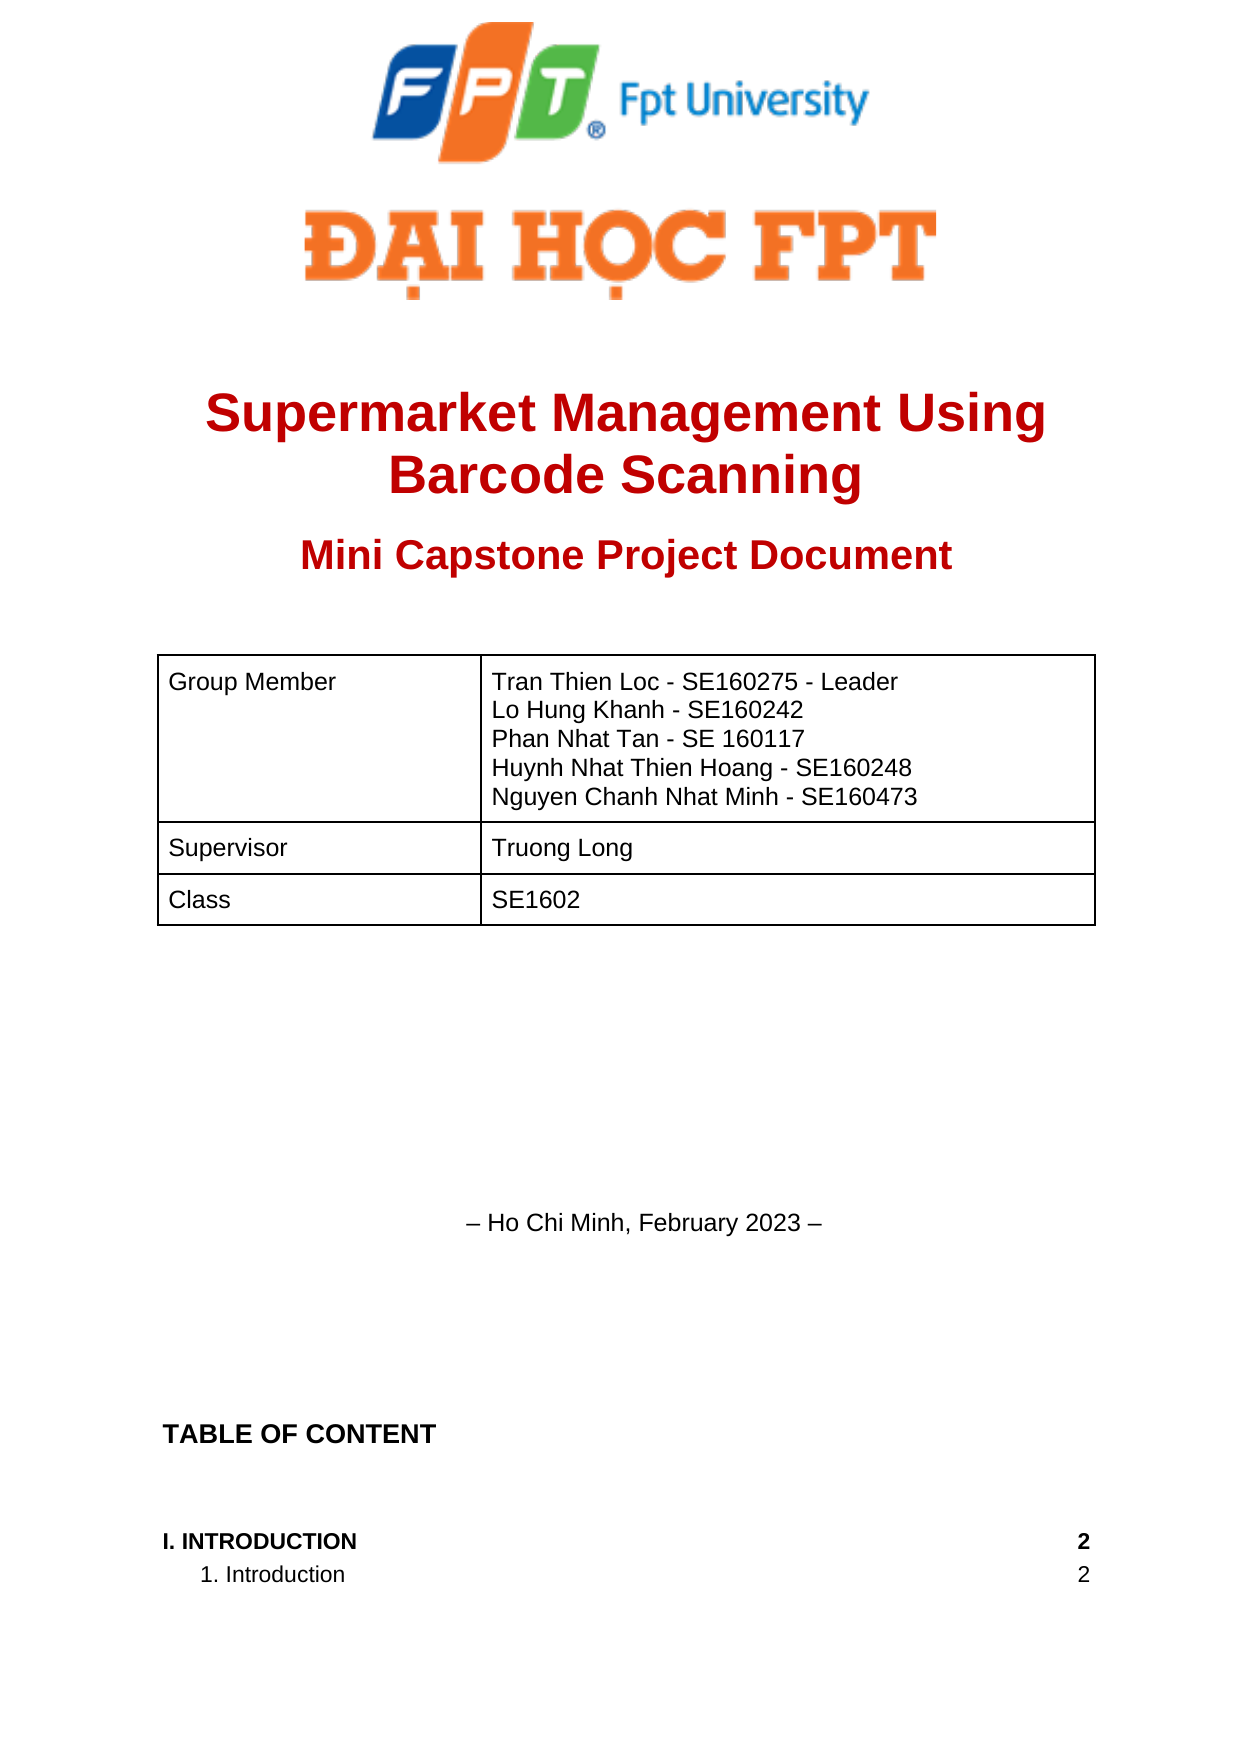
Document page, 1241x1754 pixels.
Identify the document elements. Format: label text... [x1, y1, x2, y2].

table_cell Supervisor [159, 823, 480, 873]
table_cell Truong Long [482, 823, 1094, 873]
text TABLE OF CONTENT [162, 1418, 1090, 1449]
picture [304, 22, 937, 300]
table_header Tran Thien Loc - SE160275 - Leader Lo Hung Khanh - SE160242 Phan Nhat Tan - SE 160117 Huynh Nhat Thien Hoang - SE160248 Nguyen Chanh Nhat Minh - SE160473 [482, 656, 1094, 821]
text – Ho Chi Minh, February 2023 – [425, 1208, 863, 1237]
table_cell Class [159, 875, 480, 924]
text Mini Capstone Project Document [162, 530, 1090, 578]
table_header Group Member [159, 656, 480, 821]
table_cell SE1602 [482, 875, 1094, 924]
text Supermarket Management Using Barcode Scanning [162, 380, 1090, 505]
